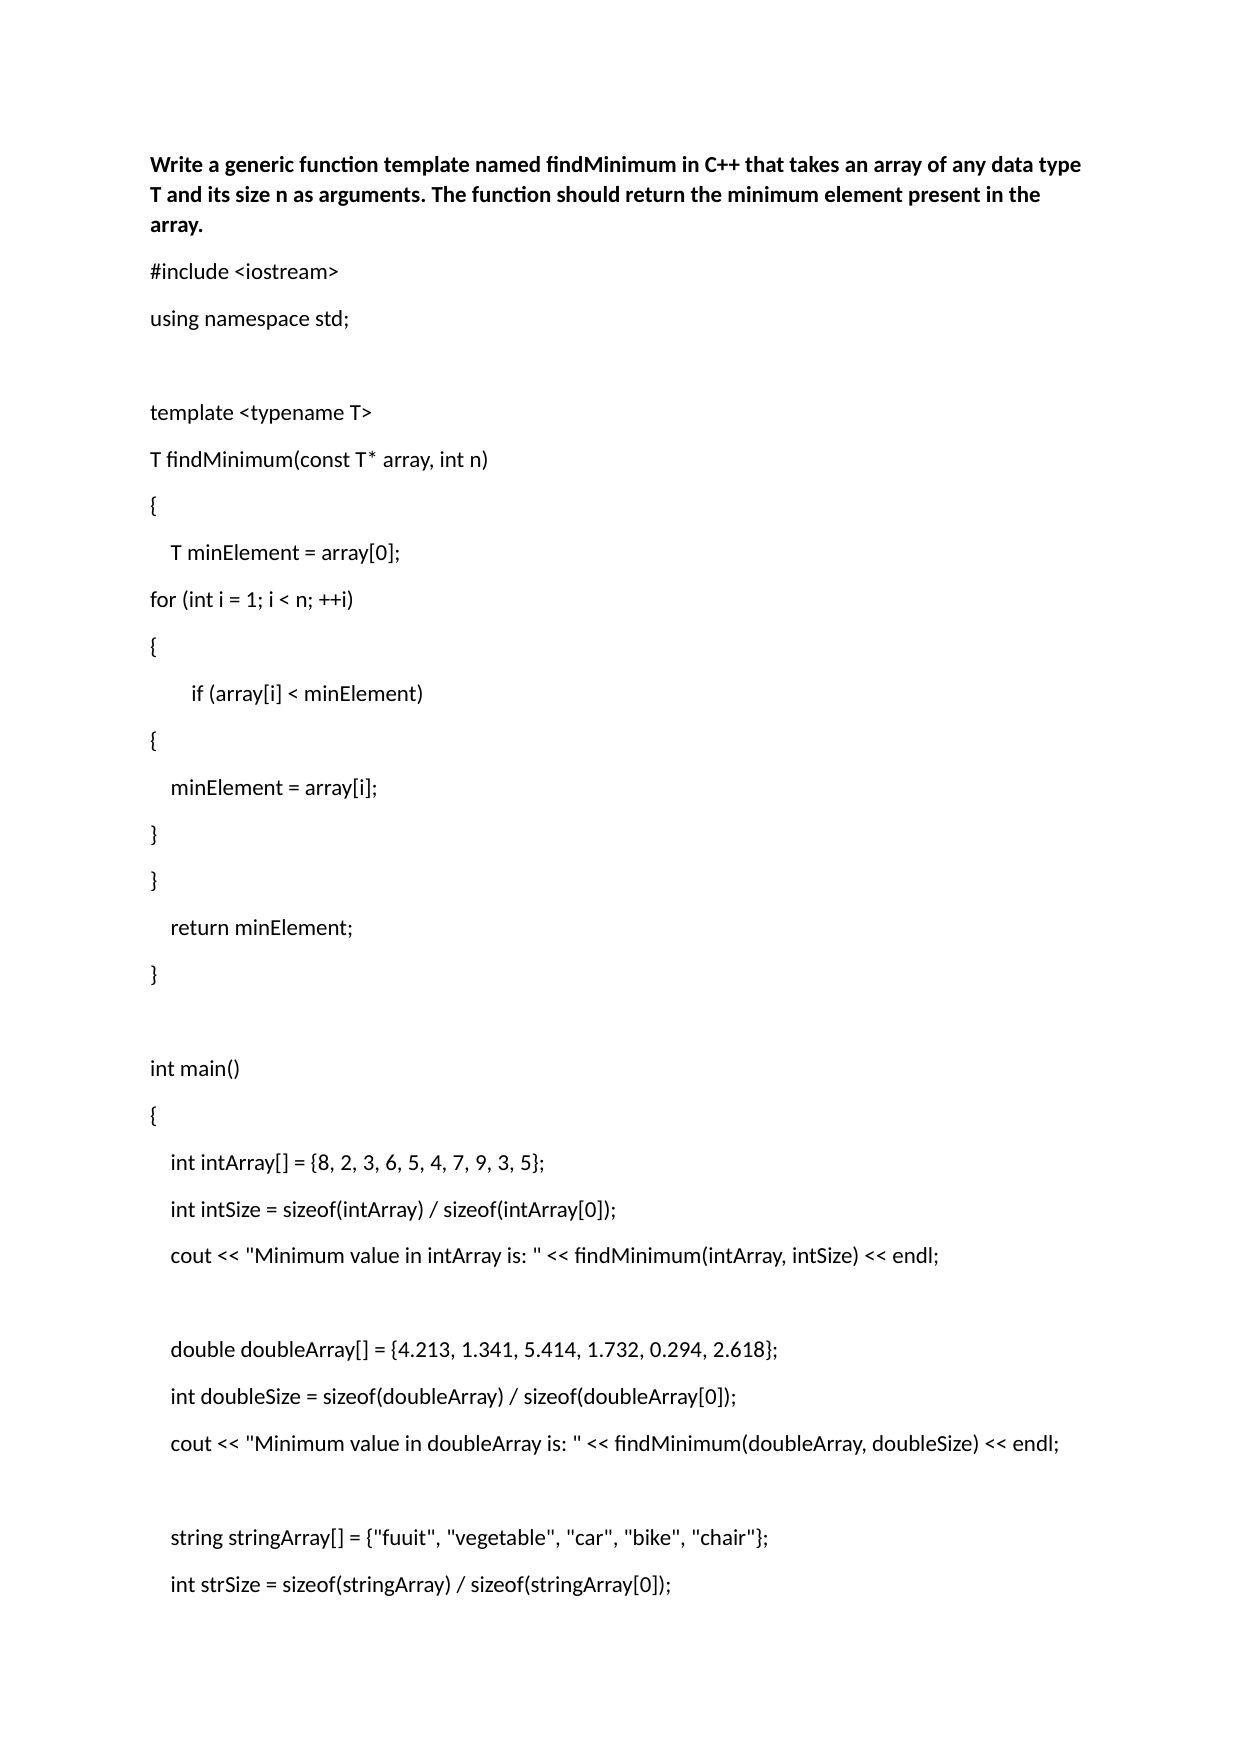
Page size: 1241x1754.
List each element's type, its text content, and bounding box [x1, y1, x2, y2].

text template <typename T> [150, 398, 1090, 426]
text { [150, 1101, 1090, 1129]
text minElement = array[i]; [150, 773, 1090, 801]
text int intSize = sizeof(intArray) / sizeof(intArray[0]); [150, 1195, 1090, 1223]
text } [150, 960, 1090, 988]
text { [150, 632, 1090, 660]
text using namespace std; [150, 304, 1090, 332]
text string stringArray[] = {"fuuit", "vegetable", "car", "bike", "chair"}; [150, 1523, 1090, 1551]
text { [150, 492, 1090, 520]
text cout << "Minimum value in doubleArray is: " << findMinimum(doubleArray, doubleSize) << endl; [150, 1429, 1090, 1457]
text #include <iostream> [150, 257, 1090, 285]
text int intArray[] = {8, 2, 3, 6, 5, 4, 7, 9, 3, 5}; [150, 1148, 1090, 1176]
text T findMinimum(const T* array, int n) [150, 445, 1090, 473]
text return minElement; [150, 913, 1090, 942]
text } [150, 867, 1090, 895]
text } [150, 820, 1090, 848]
text Write a generic function template named findMinimum in C++ that takes an array of any data type T and its size n as arguments. The function should return the minimum element present in the array. [150, 150, 1090, 238]
text { [150, 726, 1090, 754]
text int main() [150, 1054, 1090, 1082]
text T minElement = array[0]; [150, 538, 1090, 567]
text if (array[i] < minElement) [150, 679, 1090, 707]
text int strSize = sizeof(stringArray) / sizeof(stringArray[0]); [150, 1570, 1090, 1598]
text int doubleSize = sizeof(doubleArray) / sizeof(doubleArray[0]); [150, 1382, 1090, 1410]
text for (int i = 1; i < n; ++i) [150, 585, 1090, 613]
text cout << "Minimum value in intArray is: " << findMinimum(intArray, intSize) << endl; [150, 1242, 1090, 1270]
text double doubleArray[] = {4.213, 1.341, 5.414, 1.732, 0.294, 2.618}; [150, 1335, 1090, 1363]
